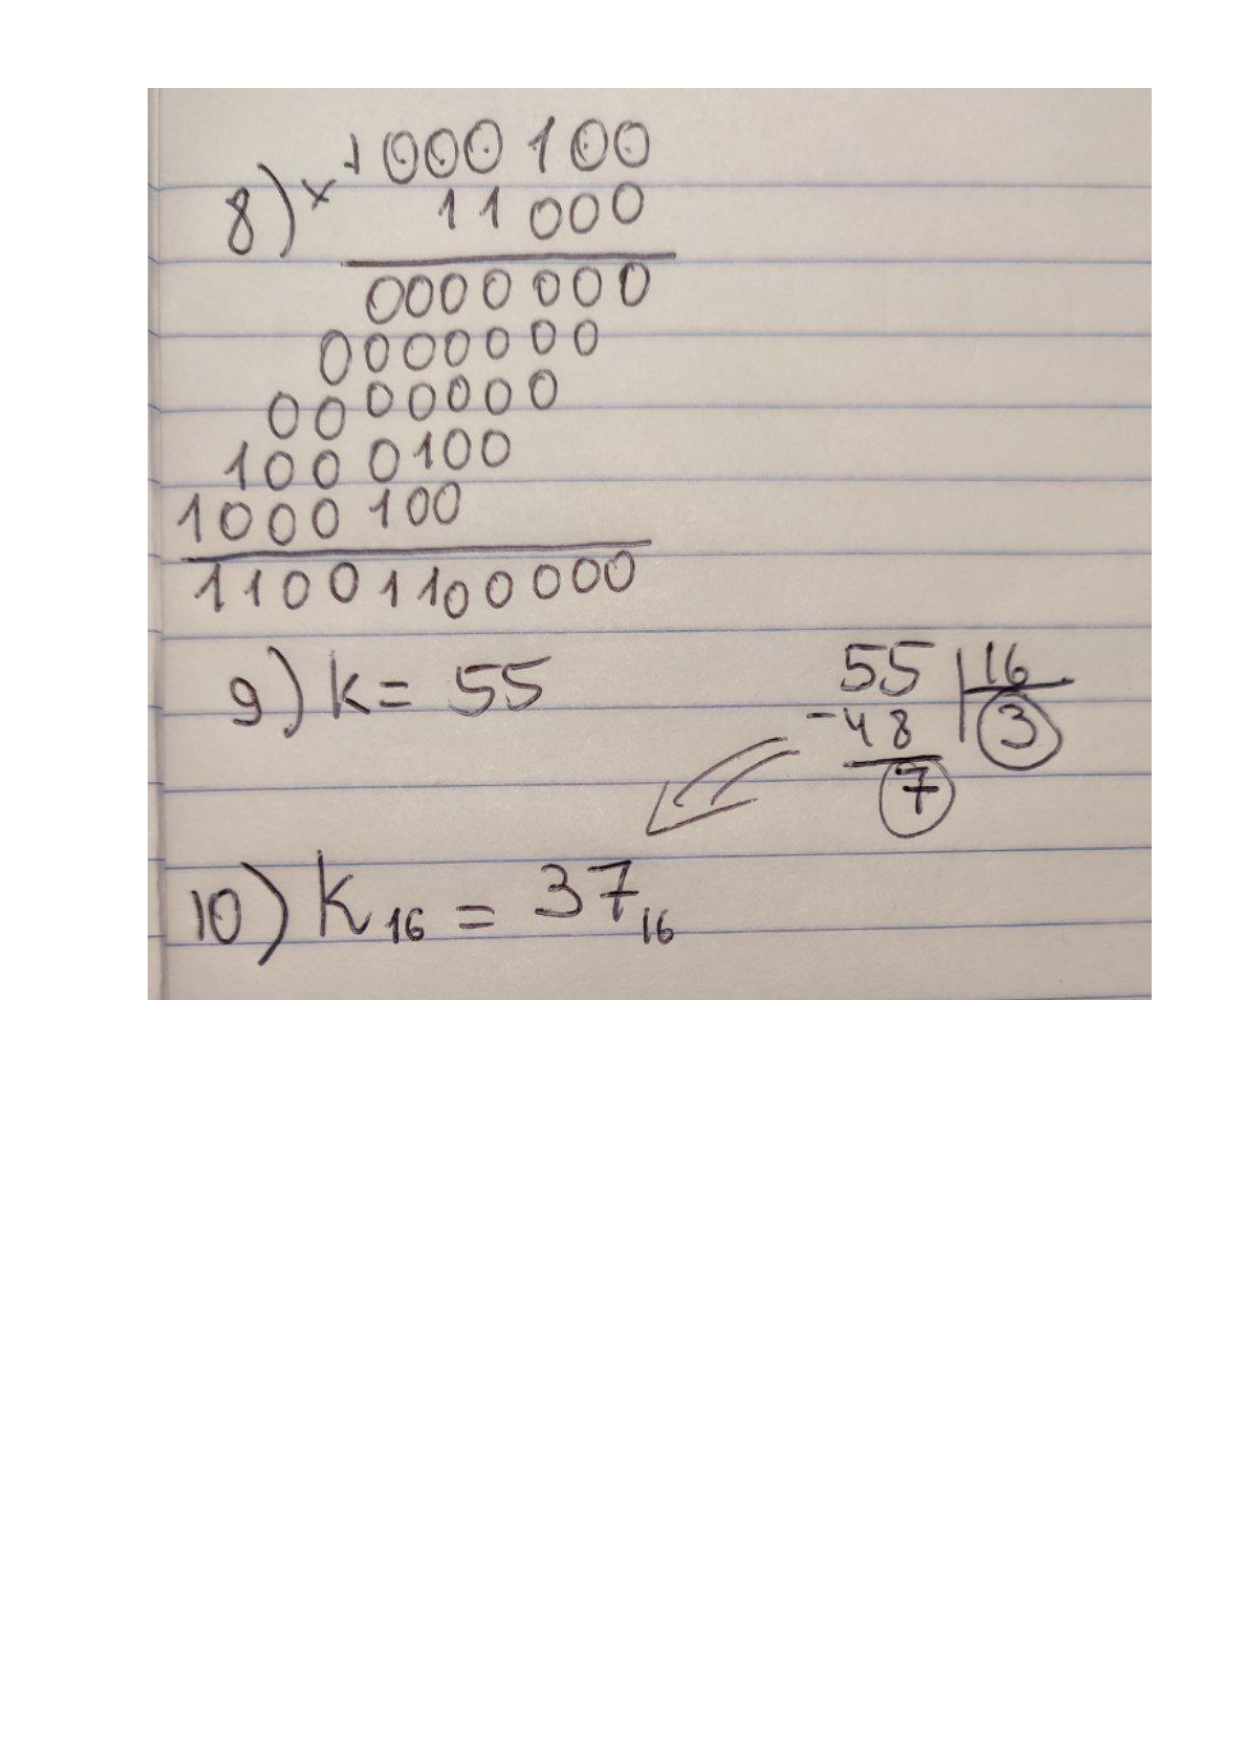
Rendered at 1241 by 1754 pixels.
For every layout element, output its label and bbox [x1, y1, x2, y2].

picture [147, 88, 1152, 1000]
